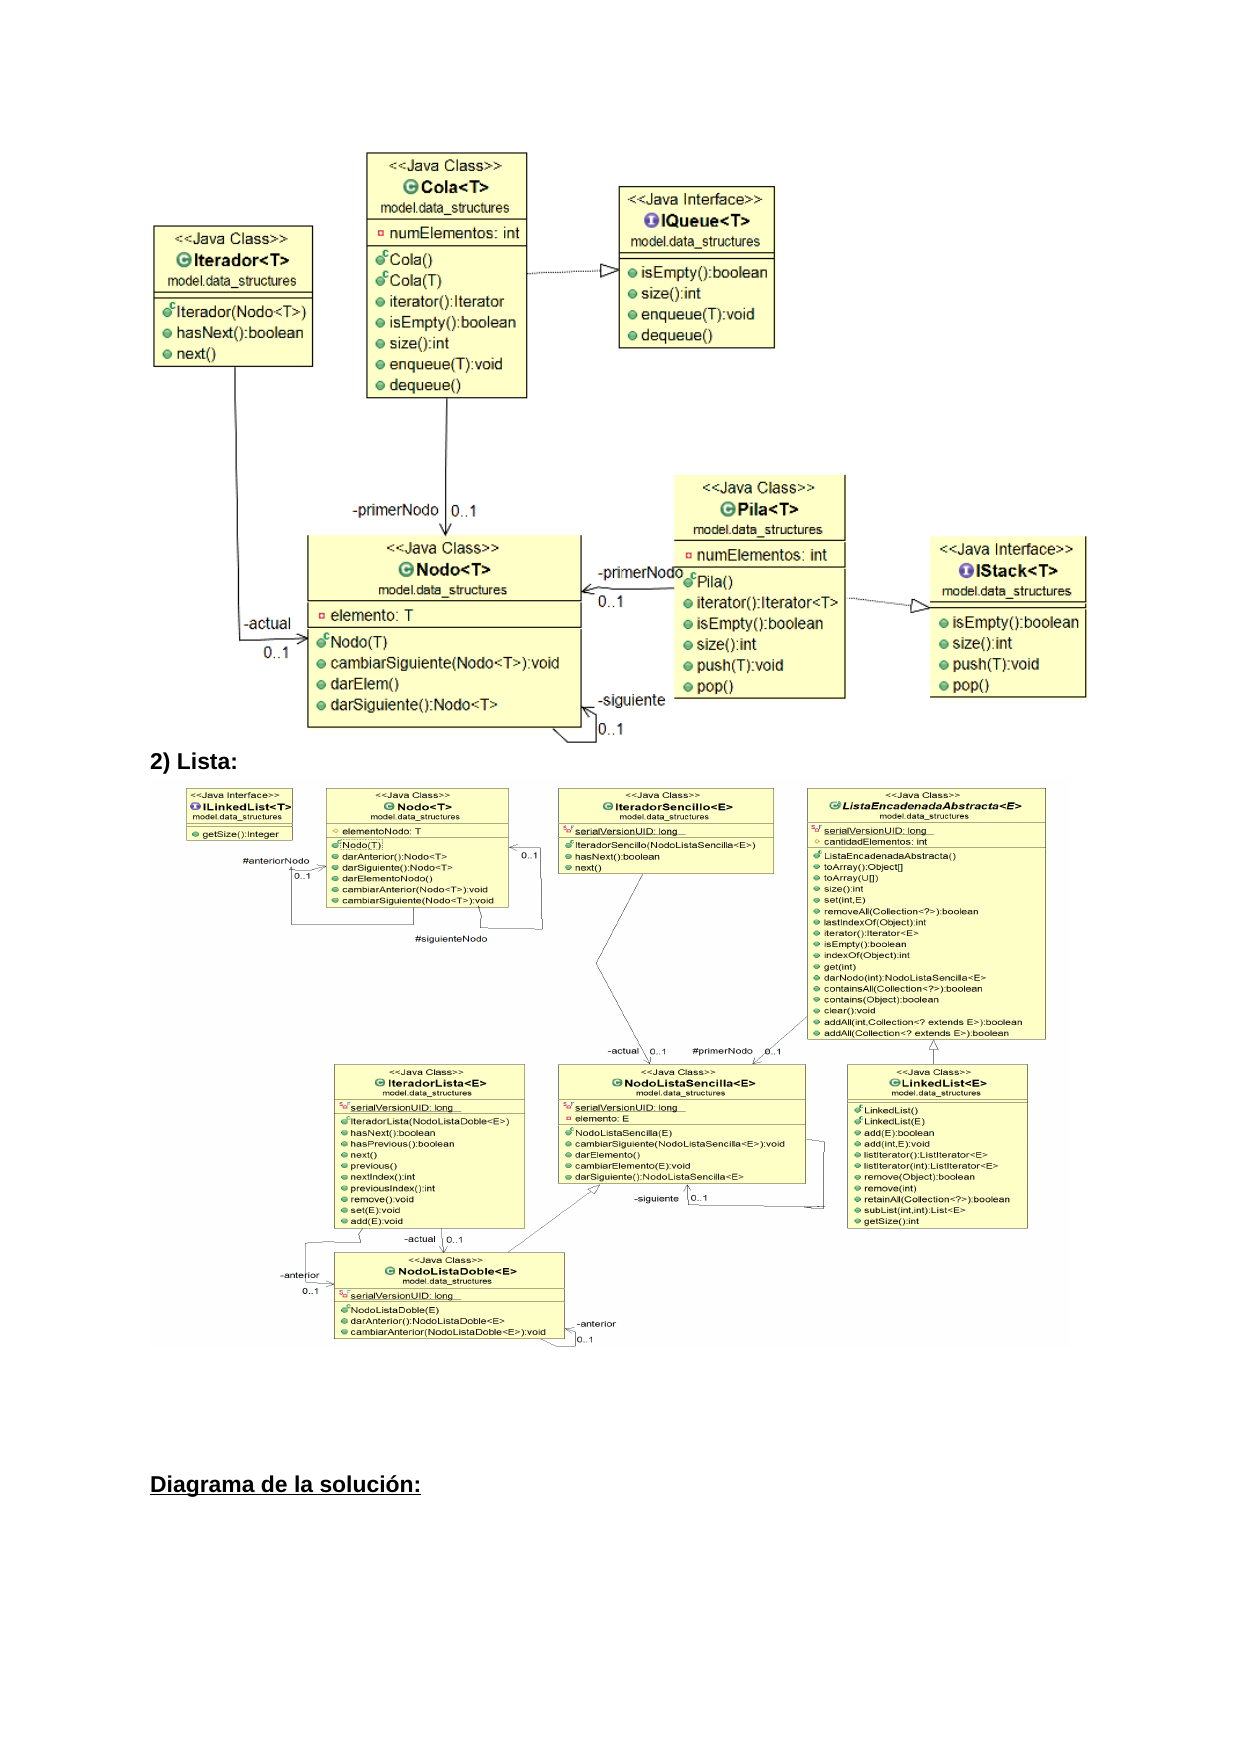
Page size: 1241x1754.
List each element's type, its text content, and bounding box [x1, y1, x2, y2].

picture [150, 777, 1070, 1347]
picture [150, 150, 1091, 744]
text Diagrama de la solución: [150, 1471, 1090, 1498]
text 2) Lista: [150, 748, 1090, 774]
